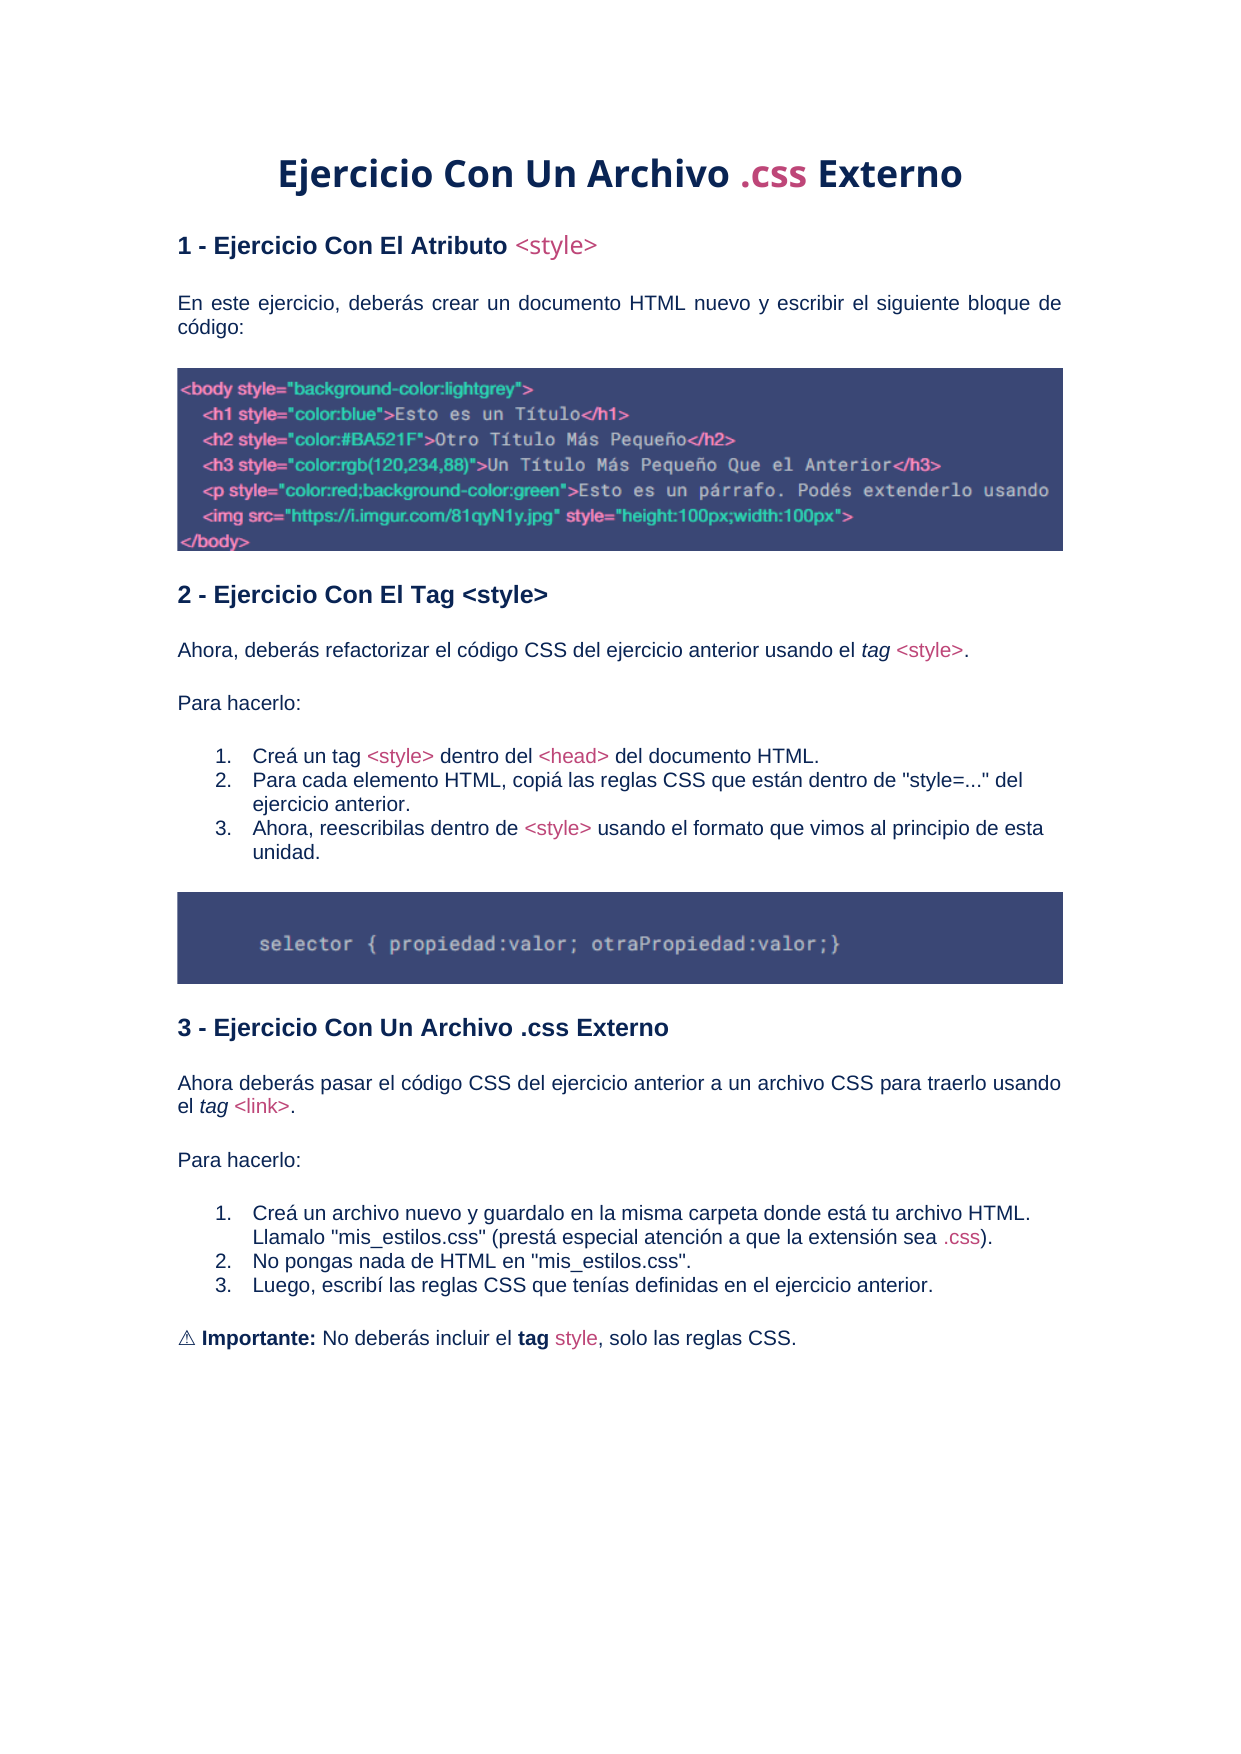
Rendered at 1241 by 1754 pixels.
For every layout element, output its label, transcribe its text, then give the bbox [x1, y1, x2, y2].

subtitle 1 - Ejercicio Con El Atributo <style> [177, 228, 1063, 262]
list Ahora, reescribilas dentro de <style> usando el formato que vimos al principio de esta unidad. [215, 816, 1063, 863]
text En este ejercicio, deberás crear un documento HTML nuevo y escribir el siguiente bloque de código: [177, 291, 1063, 339]
text Para hacerlo: [177, 1147, 1063, 1171]
text Ejercicio Con Un Archivo .css Externo [177, 148, 1063, 199]
list Creá un archivo nuevo y guardalo en la misma carpeta donde está tu archivo HTML. Llamalo "mis_estilos.css" (prestá especial atención a que la extensión sea .css). [215, 1201, 1063, 1248]
list Creá un tag <style> dentro del <head> del documento HTML. [215, 744, 1063, 768]
list Para cada elemento HTML, copiá las reglas CSS que están dentro de "style=..." del ejercicio anterior. [215, 768, 1063, 816]
list Luego, escribí las reglas CSS que tenías definidas en el ejercicio anterior. [215, 1272, 1063, 1296]
text ⚠ Importante: No deberás incluir el tag style, solo las reglas CSS. [177, 1326, 1063, 1349]
picture [177, 892, 1063, 984]
text Ahora, deberás refactorizar el código CSS del ejercicio anterior usando el tag <style>. [177, 637, 1063, 661]
text Para hacerlo: [177, 691, 1063, 714]
subtitle 2 - Ejercicio Con El Tag <style> [177, 579, 1063, 608]
text Ahora deberás pasar el código CSS del ejercicio anterior a un archivo CSS para traerlo usando el tag <link>. [177, 1070, 1063, 1118]
list No pongas nada de HTML en "mis_estilos.css". [215, 1248, 1063, 1272]
subtitle 3 - Ejercicio Con Un Archivo .css Externo [177, 1012, 1063, 1041]
picture [177, 368, 1063, 551]
